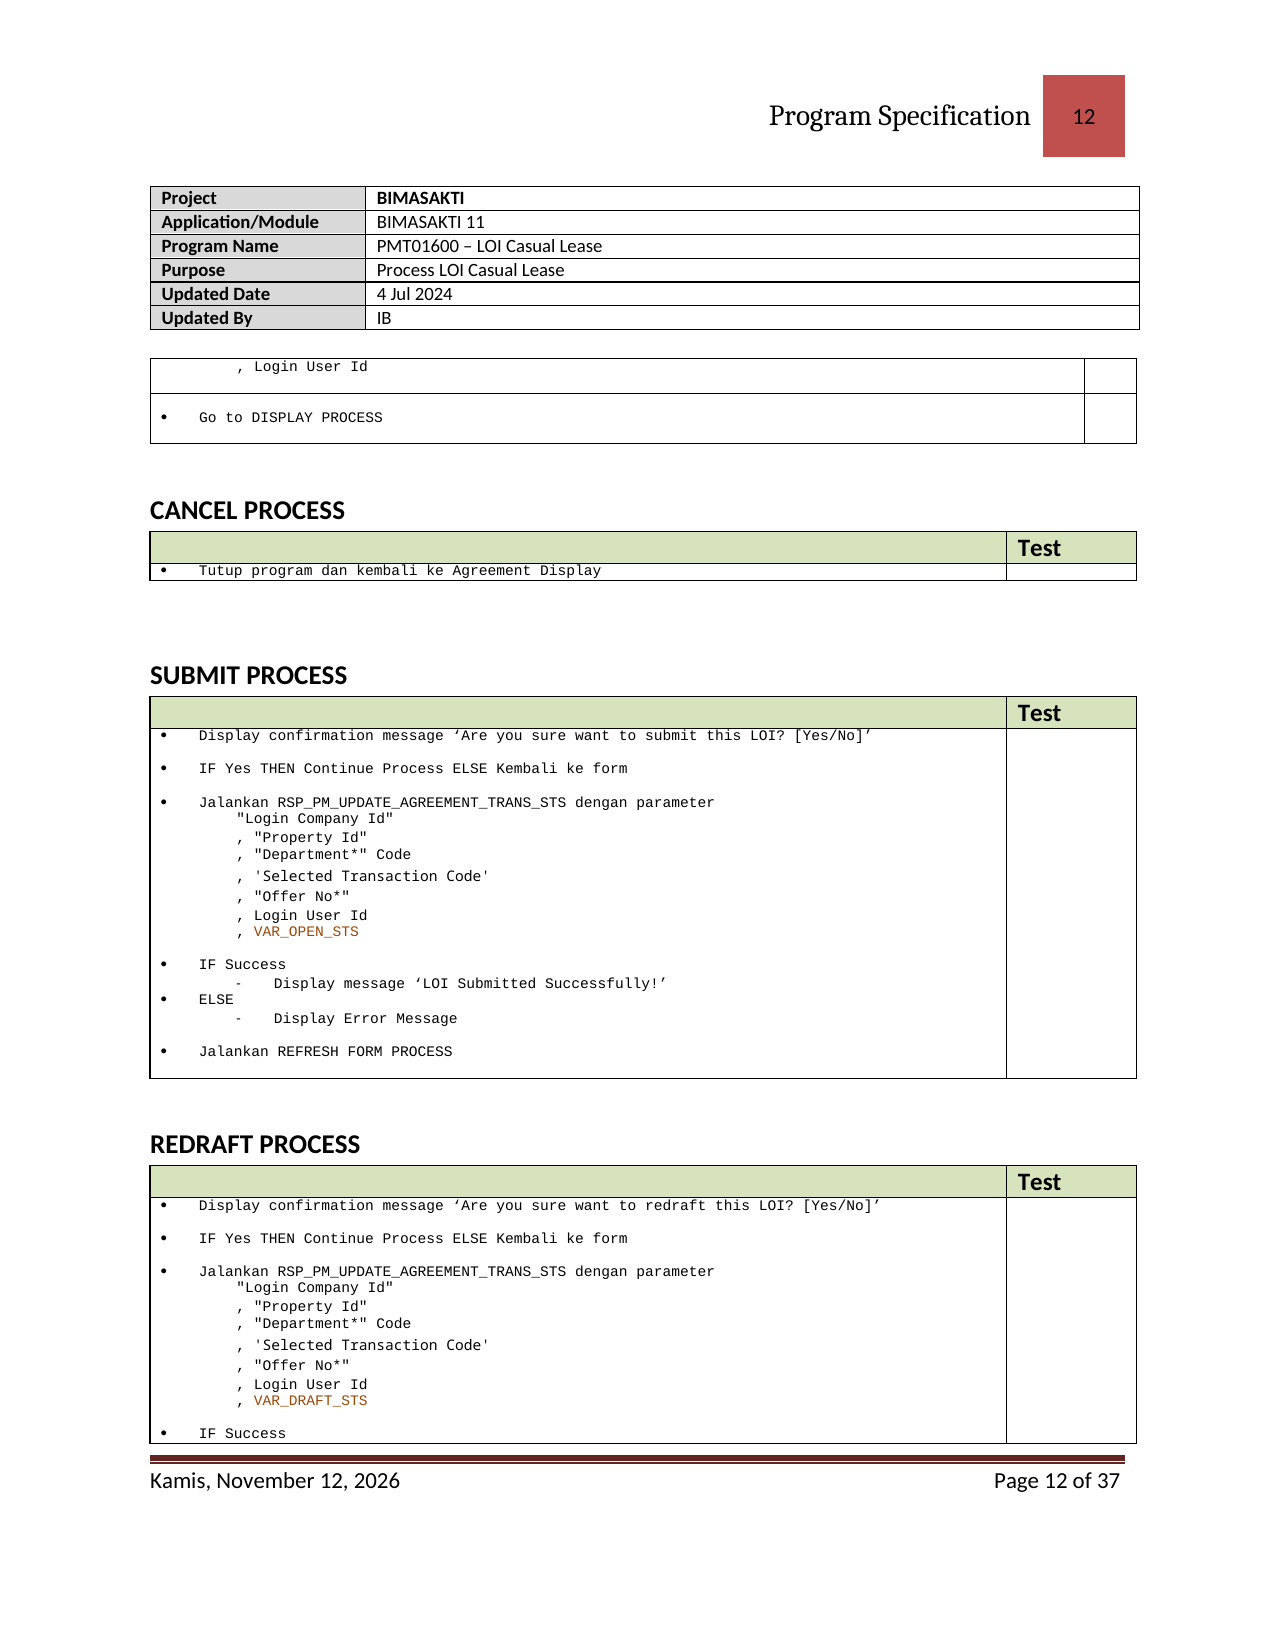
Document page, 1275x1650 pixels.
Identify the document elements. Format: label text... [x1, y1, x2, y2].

table_header [151, 697, 1006, 728]
table_cell [1085, 359, 1136, 392]
subtitle CANCEL PROCESS [150, 493, 1125, 526]
table_header Test [1007, 532, 1136, 563]
table_cell [1085, 394, 1136, 443]
table_cell Display confirmation message ‘Are you sure want to submit this LOI? [Yes/No]’ IF Yes THEN Continue Process ELSE Kembali ke form Jalankan RSP_PM_UPDATE_AGREEMENT_TRANS_STS dengan parameter "Login Company Id" , "Property Id" , "Department*" Code , 'Selected Transaction Code' , "Offer No*" , Login User Id , VAR_OPEN_STS IF Success Display message ‘LOI Submitted Successfully!’ ELSE Display Error Message Jalankan REFRESH FORM PROCESS [151, 729, 1006, 1077]
table_cell [1007, 729, 1136, 1077]
table_cell [1007, 564, 1136, 580]
table_header [151, 532, 1006, 563]
table_cell [1007, 1198, 1136, 1443]
table_header Test [1007, 1166, 1136, 1197]
table_cell Go to DISPLAY PROCESS [151, 394, 1084, 443]
subtitle SUBMIT PROCESS [150, 658, 1125, 691]
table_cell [151, 1198, 1006, 1443]
table_header Test [1007, 697, 1136, 728]
subtitle REDRAFT PROCESS [150, 1127, 1125, 1160]
table_header [151, 1166, 1006, 1197]
table_cell Tutup program dan kembali ke Agreement Display [151, 564, 1006, 580]
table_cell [151, 359, 1084, 392]
